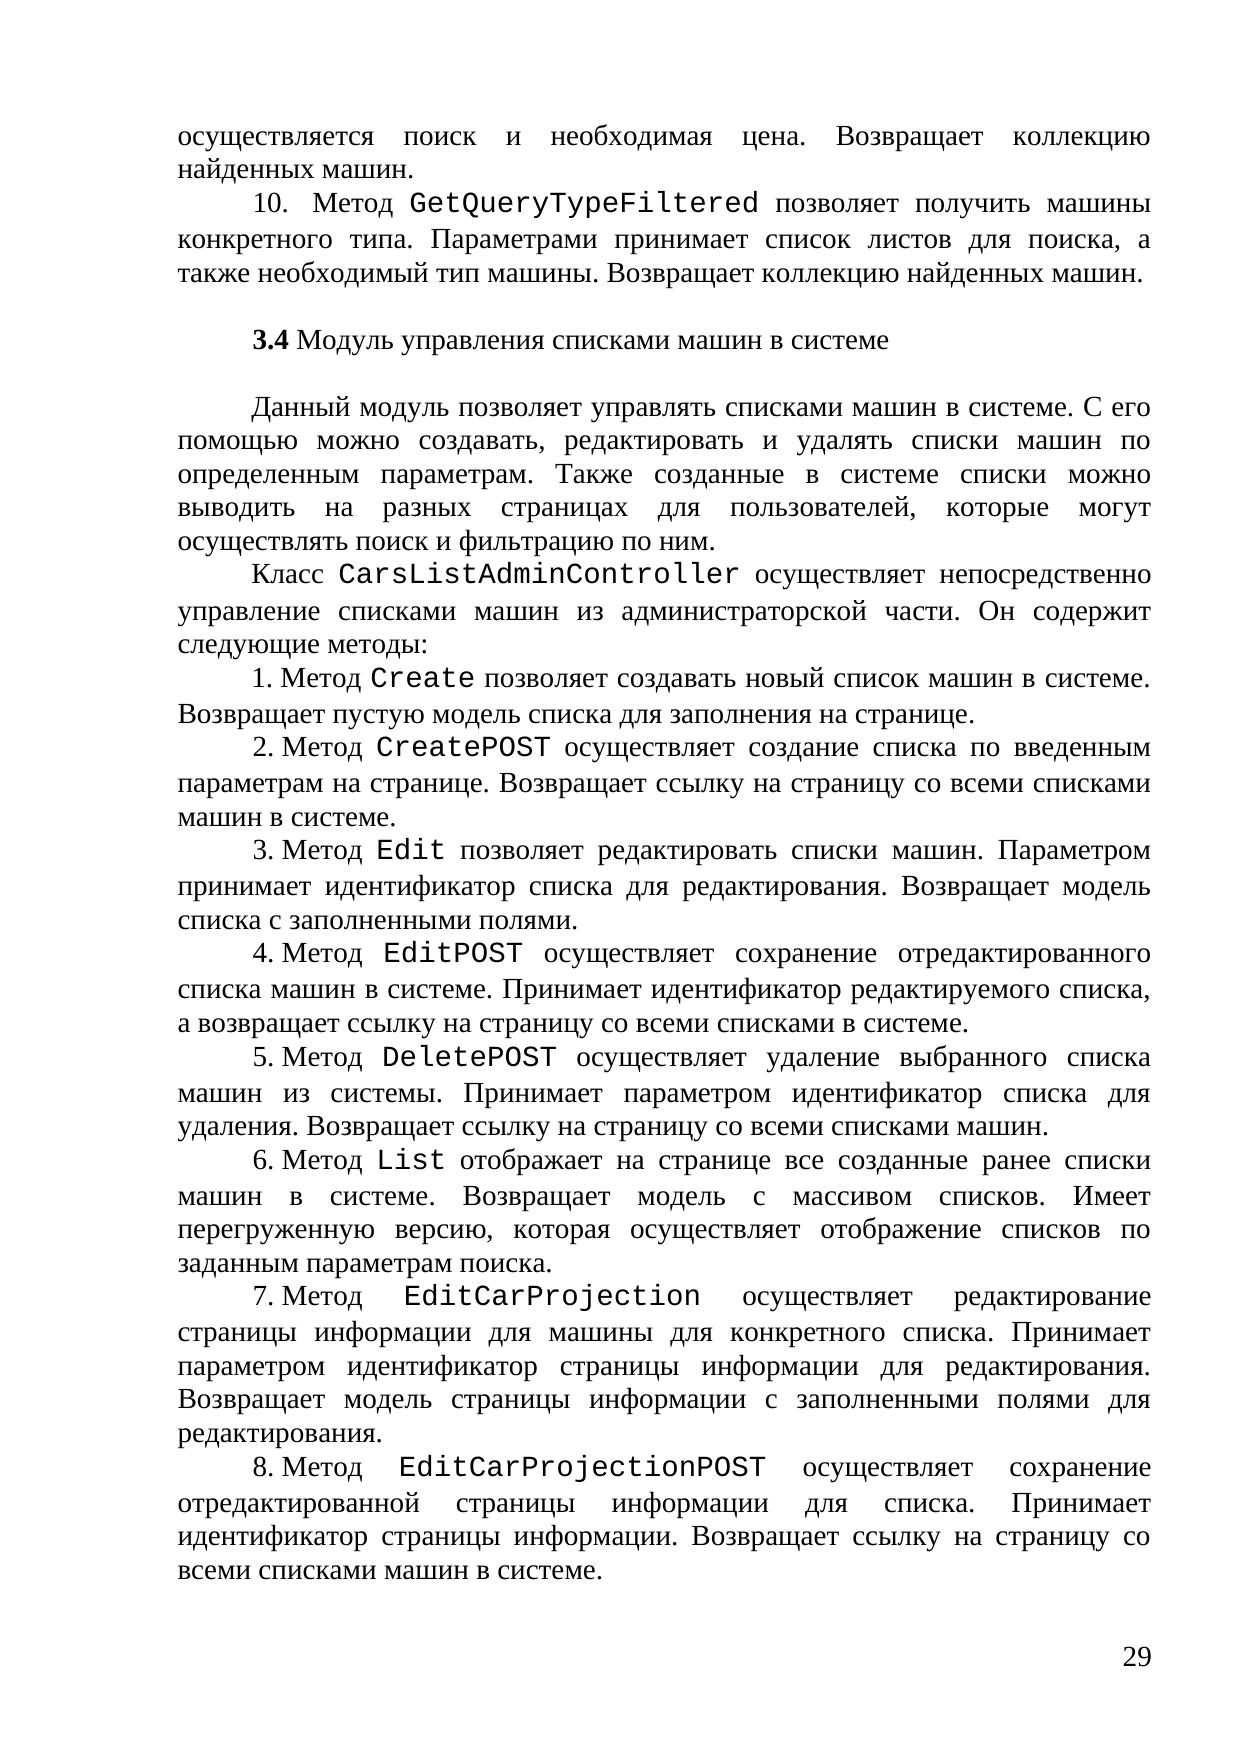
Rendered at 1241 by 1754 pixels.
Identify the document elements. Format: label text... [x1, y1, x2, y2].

list 3.4 Модуль управления списками машин в системе [252, 322, 1152, 355]
list Метод Edit позволяет редактировать списки машин. Параметром принимает идентификатор списка для редактирования. Возвращает модель списка с заполненными полями. [177, 832, 1152, 936]
list Метод Create позволяет создавать новый список машин в системе. Возвращает пустую модель списка для заполнения на странице. [177, 660, 1152, 729]
list Класс CarsListAdminController осуществляет непосредственно управление списками машин из администраторской части. Он содержит следующие методы: [177, 557, 1152, 660]
list Метод List отображает на странице все созданные ранее списки машин в системе. Возвращает модель с массивом списков. Имеет перегруженную версию, которая осуществляет отображение списков по заданным параметрам поиска. [177, 1142, 1152, 1278]
list Метод DeletePOST осуществляет удаление выбранного списка машин из системы. Принимает параметром идентификатор списка для удаления. Возвращает ссылку на страницу со всеми списками машин. [177, 1039, 1152, 1142]
list Метод EditPOST осуществляет сохранение отредактированного списка машин в системе. Принимает идентификатор редактируемого списка, а возвращает ссылку на страницу со всеми списками в системе. [177, 936, 1152, 1039]
list Метод CreatePOST осуществляет создание списка по введенным параметрам на странице. Возвращает ссылку на страницу со всеми списками машин в системе. [177, 729, 1152, 832]
list Данный модуль позволяет управлять списками машин в системе. С его помощью можно создавать, редактировать и удалять списки машин по определенным параметрам. Также созданные в системе списки можно выводить на разных страницах для пользователей, которые могут осуществлять поиск и фильтрацию по ним. [177, 389, 1152, 557]
list Метод GetQueryTypeFiltered позволяет получить машины конкретного типа. Параметрами принимает список листов для поиска, а также необходимый тип машины. Возвращает коллекцию найденных машин. [177, 185, 1152, 288]
list Метод EditCarProjection осуществляет редактирование страницы информации для машины для конкретного списка. Принимает параметром идентификатор страницы информации для редактирования. Возвращает модель страницы информации с заполненными полями для редактирования. [177, 1278, 1152, 1449]
list Метод EditCarProjectionPOST осуществляет сохранение отредактированной страницы информации для списка. Принимает идентификатор страницы информации. Возвращает ссылку на страницу со всеми списками машин в системе. [177, 1449, 1152, 1585]
